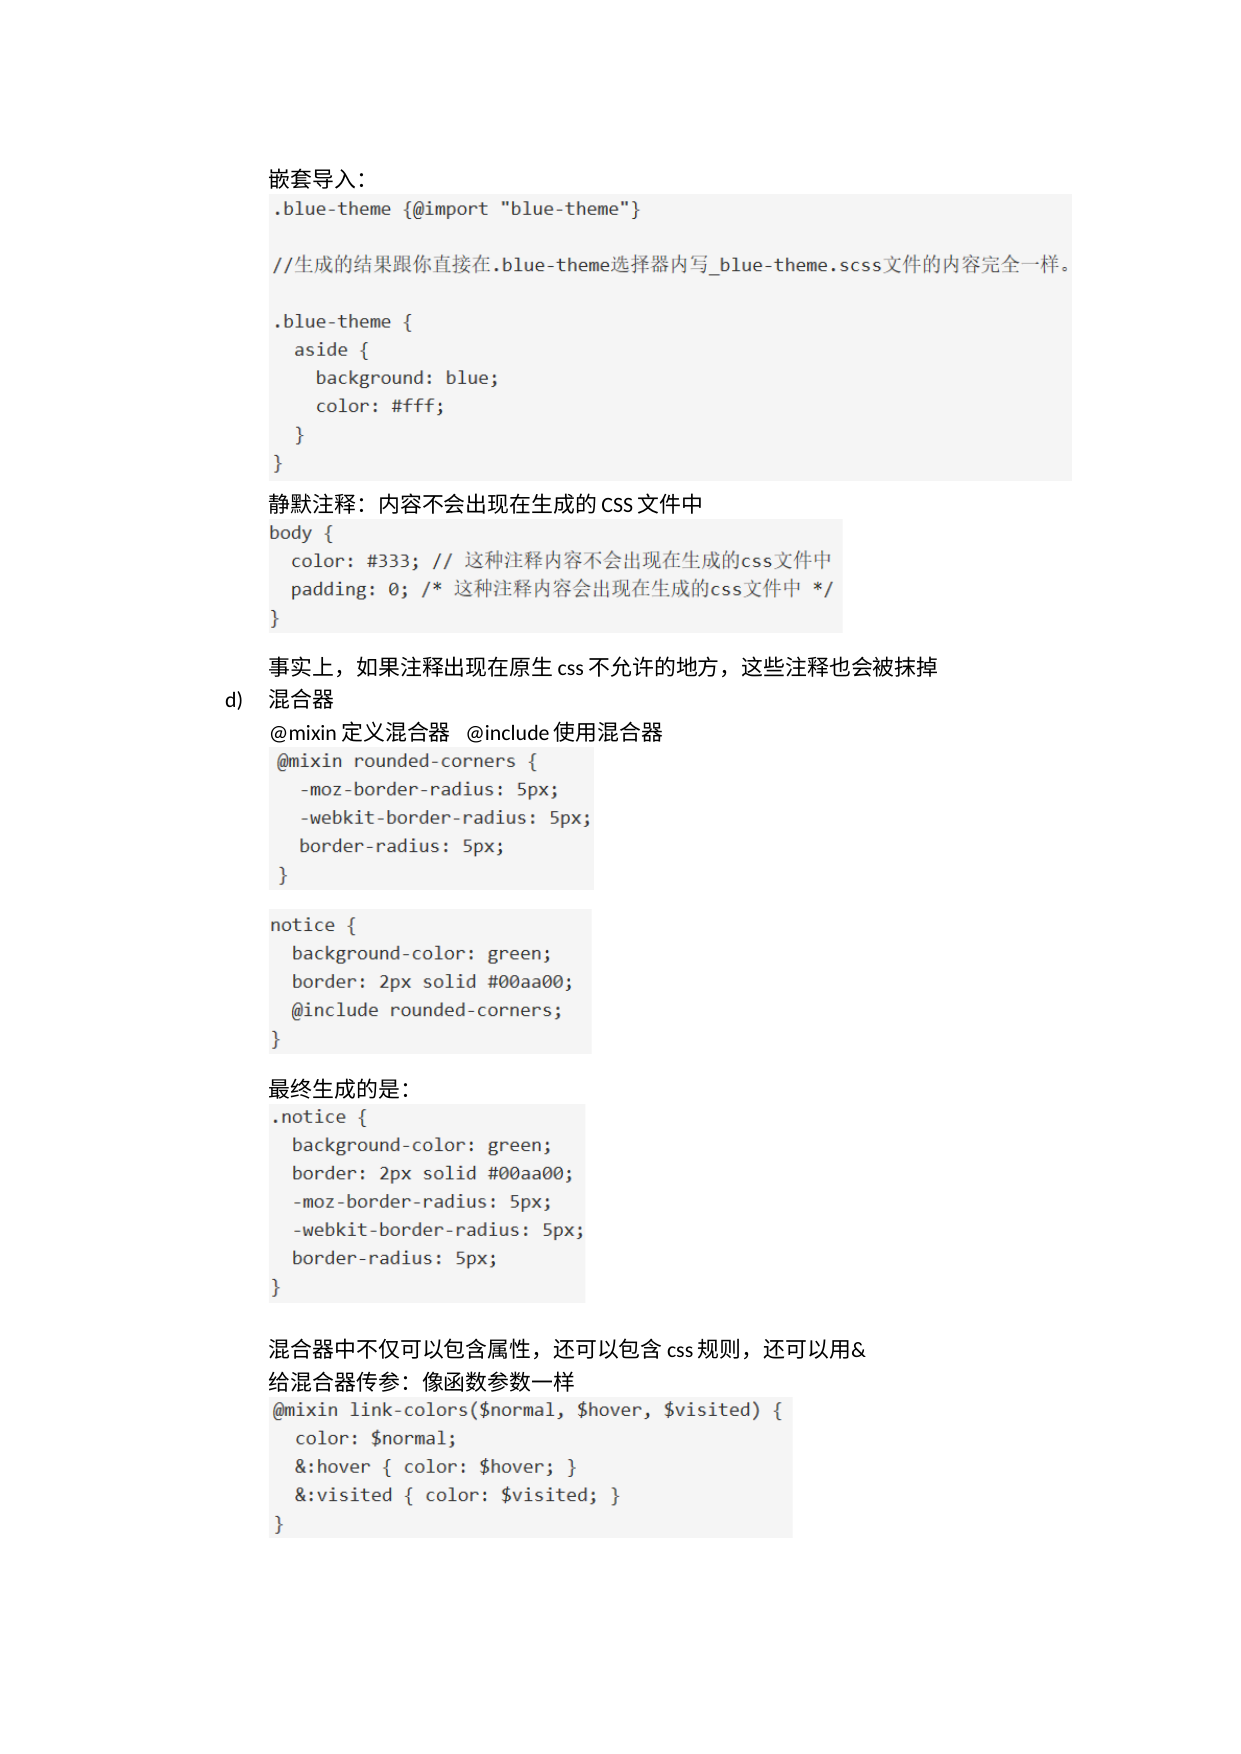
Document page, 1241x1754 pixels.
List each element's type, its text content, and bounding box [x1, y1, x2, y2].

list 嵌套导入： [269, 162, 1053, 194]
list 最终生成的是： [269, 1072, 1053, 1104]
picture [268, 1104, 586, 1303]
picture [268, 519, 843, 633]
list 给混合器传参：像函数参数一样 [269, 1364, 1053, 1397]
picture [268, 909, 592, 1054]
list 混合器 [225, 682, 1053, 714]
picture [268, 747, 594, 890]
list 混合器中不仅可以包含属性，还可以包含css规则，还可以用& [269, 1332, 1053, 1364]
picture [268, 194, 1072, 481]
list @mixin定义混合器 @include使用混合器 [269, 714, 1053, 747]
list 事实上，如果注释出现在原生css不允许的地方，这些注释也会被抹掉 [269, 649, 1053, 682]
picture [268, 1397, 793, 1538]
list 静默注释：内容不会出现在生成的CSS文件中 [269, 487, 1053, 519]
